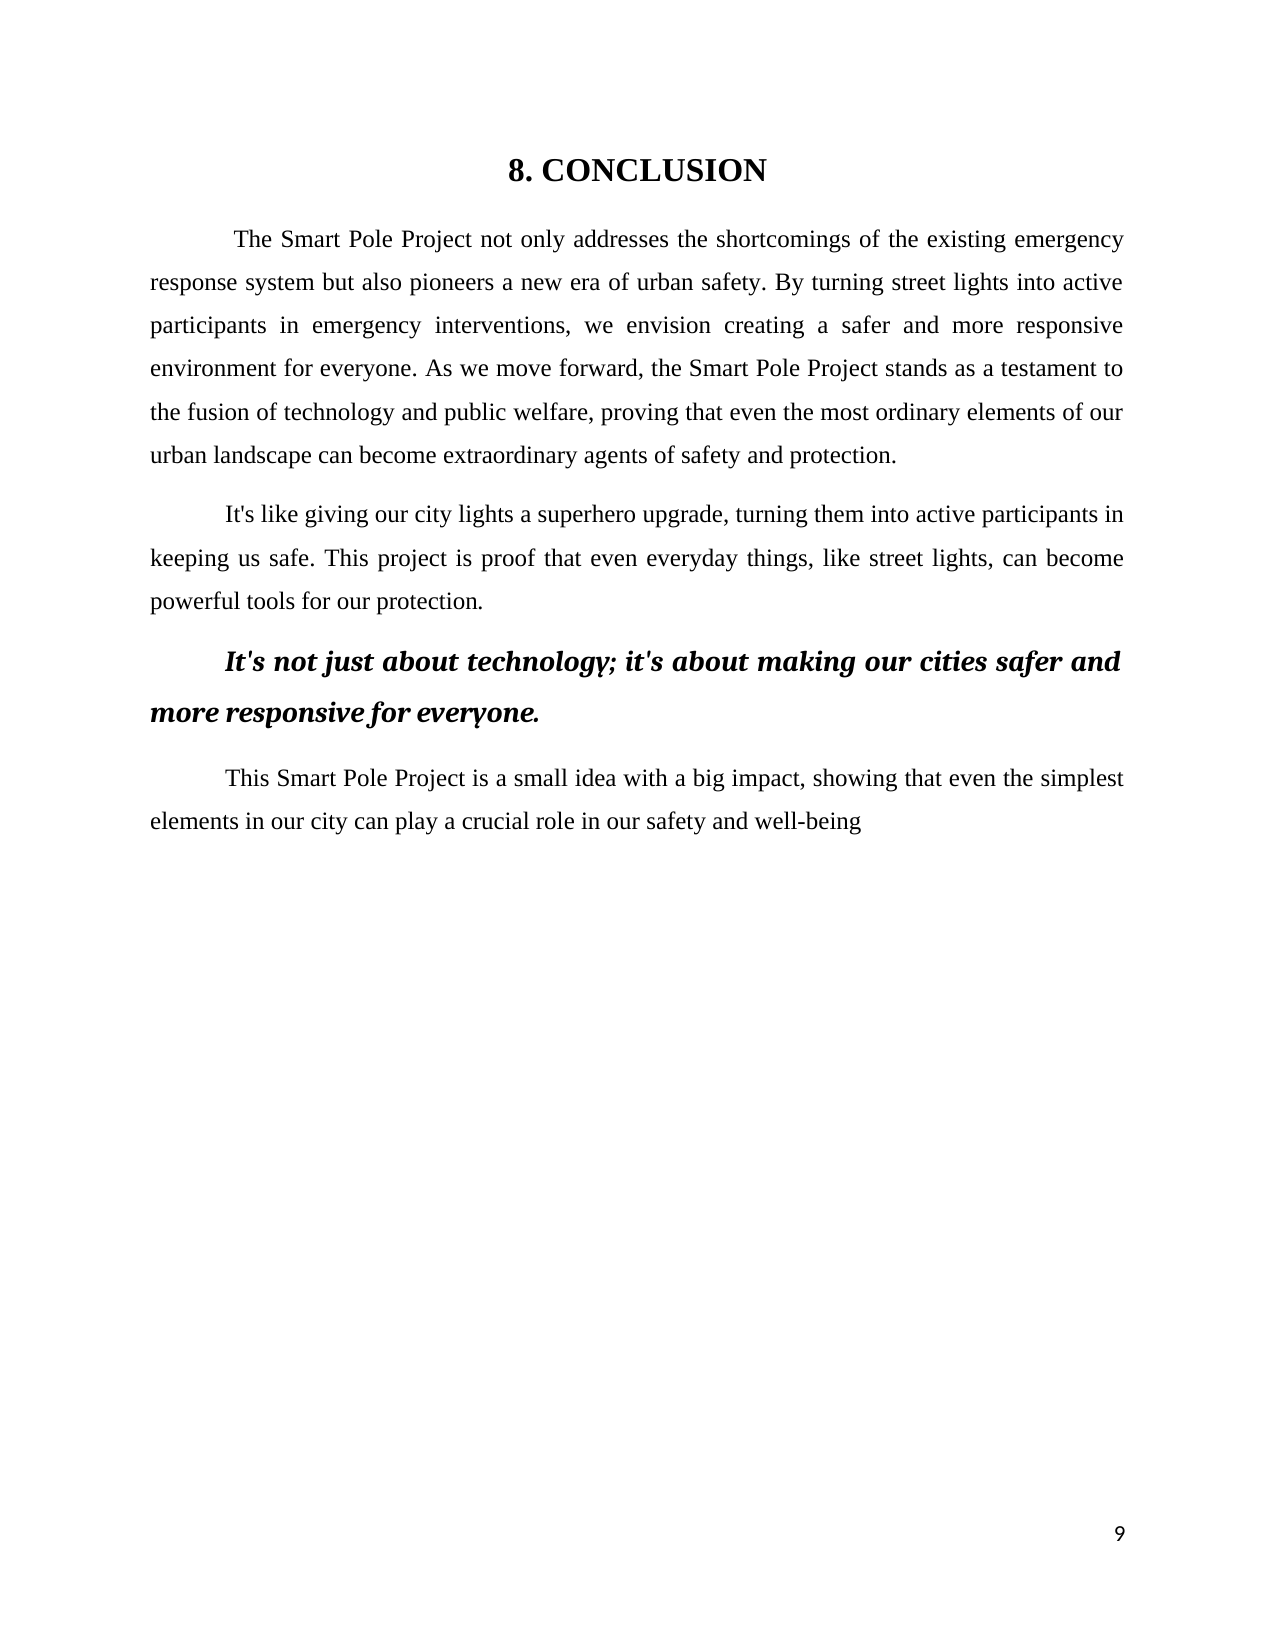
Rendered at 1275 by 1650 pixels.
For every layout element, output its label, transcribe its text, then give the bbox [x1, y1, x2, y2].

text The Smart Pole Project not only addresses the shortcomings of the existing emergency response system but also pioneers a new era of urban safety. By turning street lights into active participants in emergency interventions, we envision creating a safer and more responsive environment for everyone. As we move forward, the Smart Pole Project stands as a testament to the fusion of technology and public welfare, proving that even the most ordinary elements of our urban landscape can become extraordinary agents of safety and protection. [150, 224, 1125, 468]
text This Smart Pole Project is a small idea with a big impact, showing that even the simplest elements in our city can play a crucial role in our safety and well-being [150, 763, 1125, 835]
text It's like giving our city lights a superhero upgrade, turning them into active participants in keeping us safe. This project is proof that even everyday things, like street lights, can become powerful tools for our protection. [150, 499, 1125, 614]
text 8. CONCLUSION [150, 150, 1125, 188]
text It's not just about technology; it's about making our cities safer and more responsive for everyone. [150, 646, 1125, 729]
